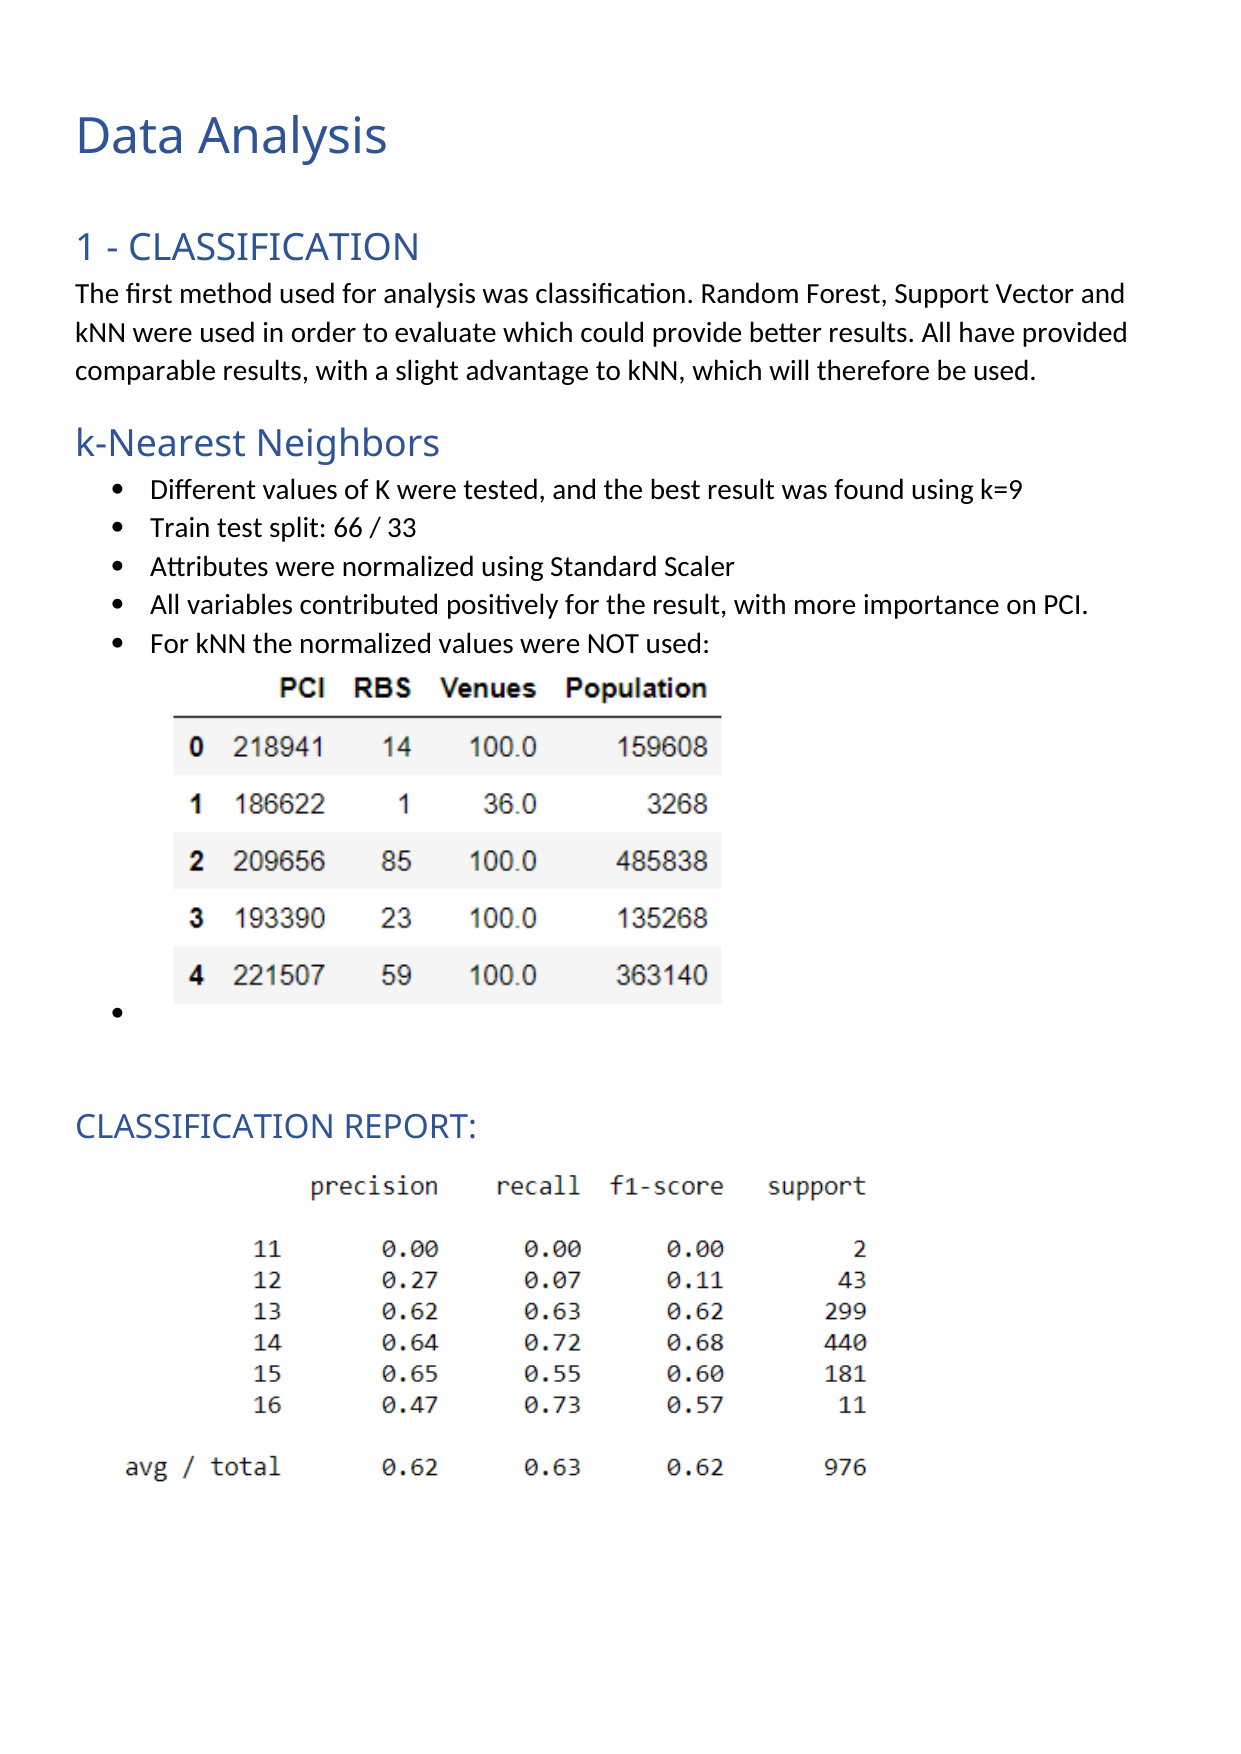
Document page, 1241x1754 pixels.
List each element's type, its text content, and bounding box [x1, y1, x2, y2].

text The first method used for analysis was classification. Random Forest, Support Vector and kNN were used in order to evaluate which could provide better results. All have provided comparable results, with a slight advantage to kNN, which will therefore be used. [75, 276, 1165, 388]
list Different values of K were tested, and the best result was found using k=9 [112, 471, 1165, 507]
list Train test split: 66 / 33 [112, 509, 1165, 545]
subtitle k-Nearest Neighbors [75, 416, 1165, 467]
picture [150, 663, 755, 1024]
picture [75, 1168, 913, 1529]
subtitle 1 - CLASSIFICATION [75, 220, 1165, 271]
list All variables contributed positively for the result, with more importance on PCI. [112, 586, 1165, 622]
subtitle Data Analysis [75, 100, 1165, 168]
text CLASSIFICATION REPORT: [75, 1103, 1165, 1149]
list Attributes were normalized using Standard Scaler [112, 548, 1165, 583]
list For kNN the normalized values were NOT used: [112, 625, 1165, 660]
